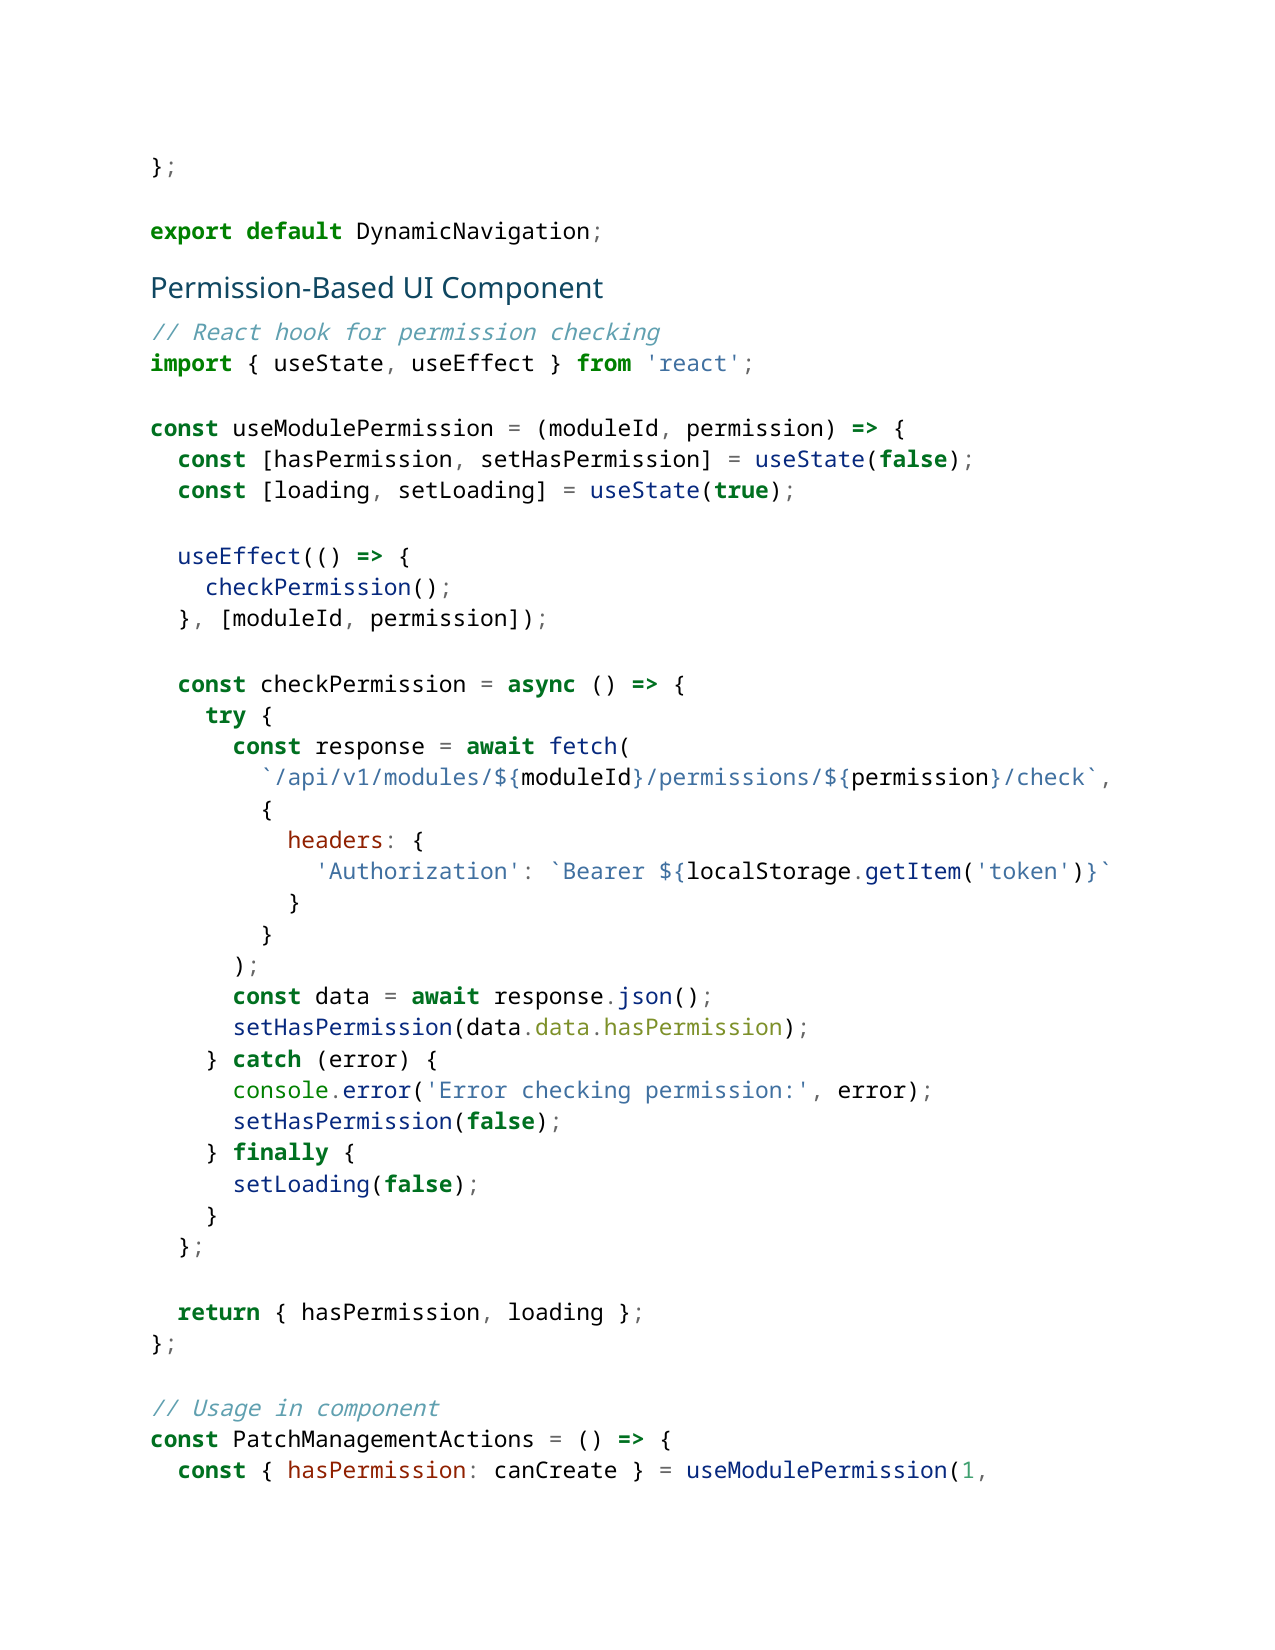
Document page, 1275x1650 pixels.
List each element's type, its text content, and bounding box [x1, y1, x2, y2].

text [150, 150, 1125, 247]
subtitle Permission-Based UI Component [150, 267, 1125, 307]
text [150, 315, 1125, 1486]
